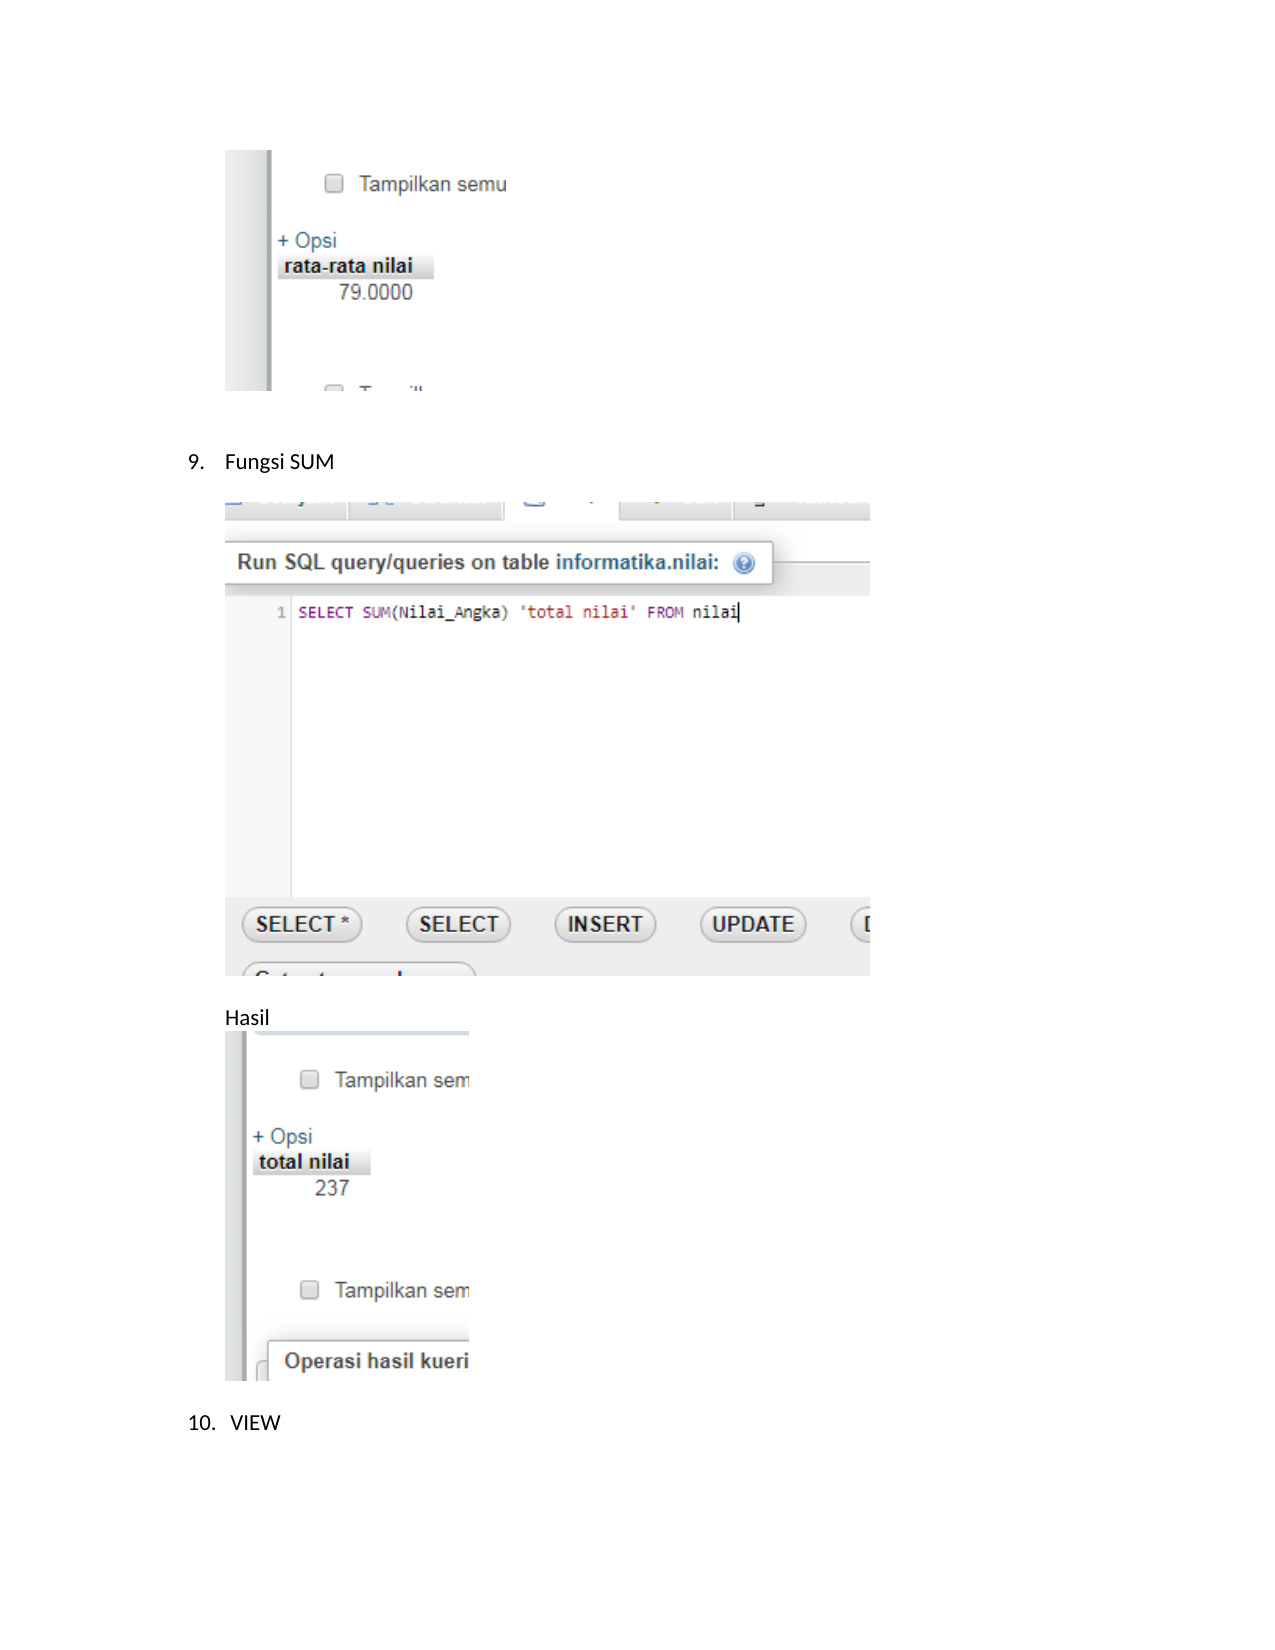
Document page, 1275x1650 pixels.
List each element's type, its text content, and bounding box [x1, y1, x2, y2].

picture [225, 502, 871, 976]
picture [225, 150, 506, 391]
picture [225, 1031, 470, 1381]
list Hasil [225, 1003, 1125, 1032]
list Fungsi SUM [187, 447, 1125, 475]
list VIEW [187, 1408, 1125, 1436]
